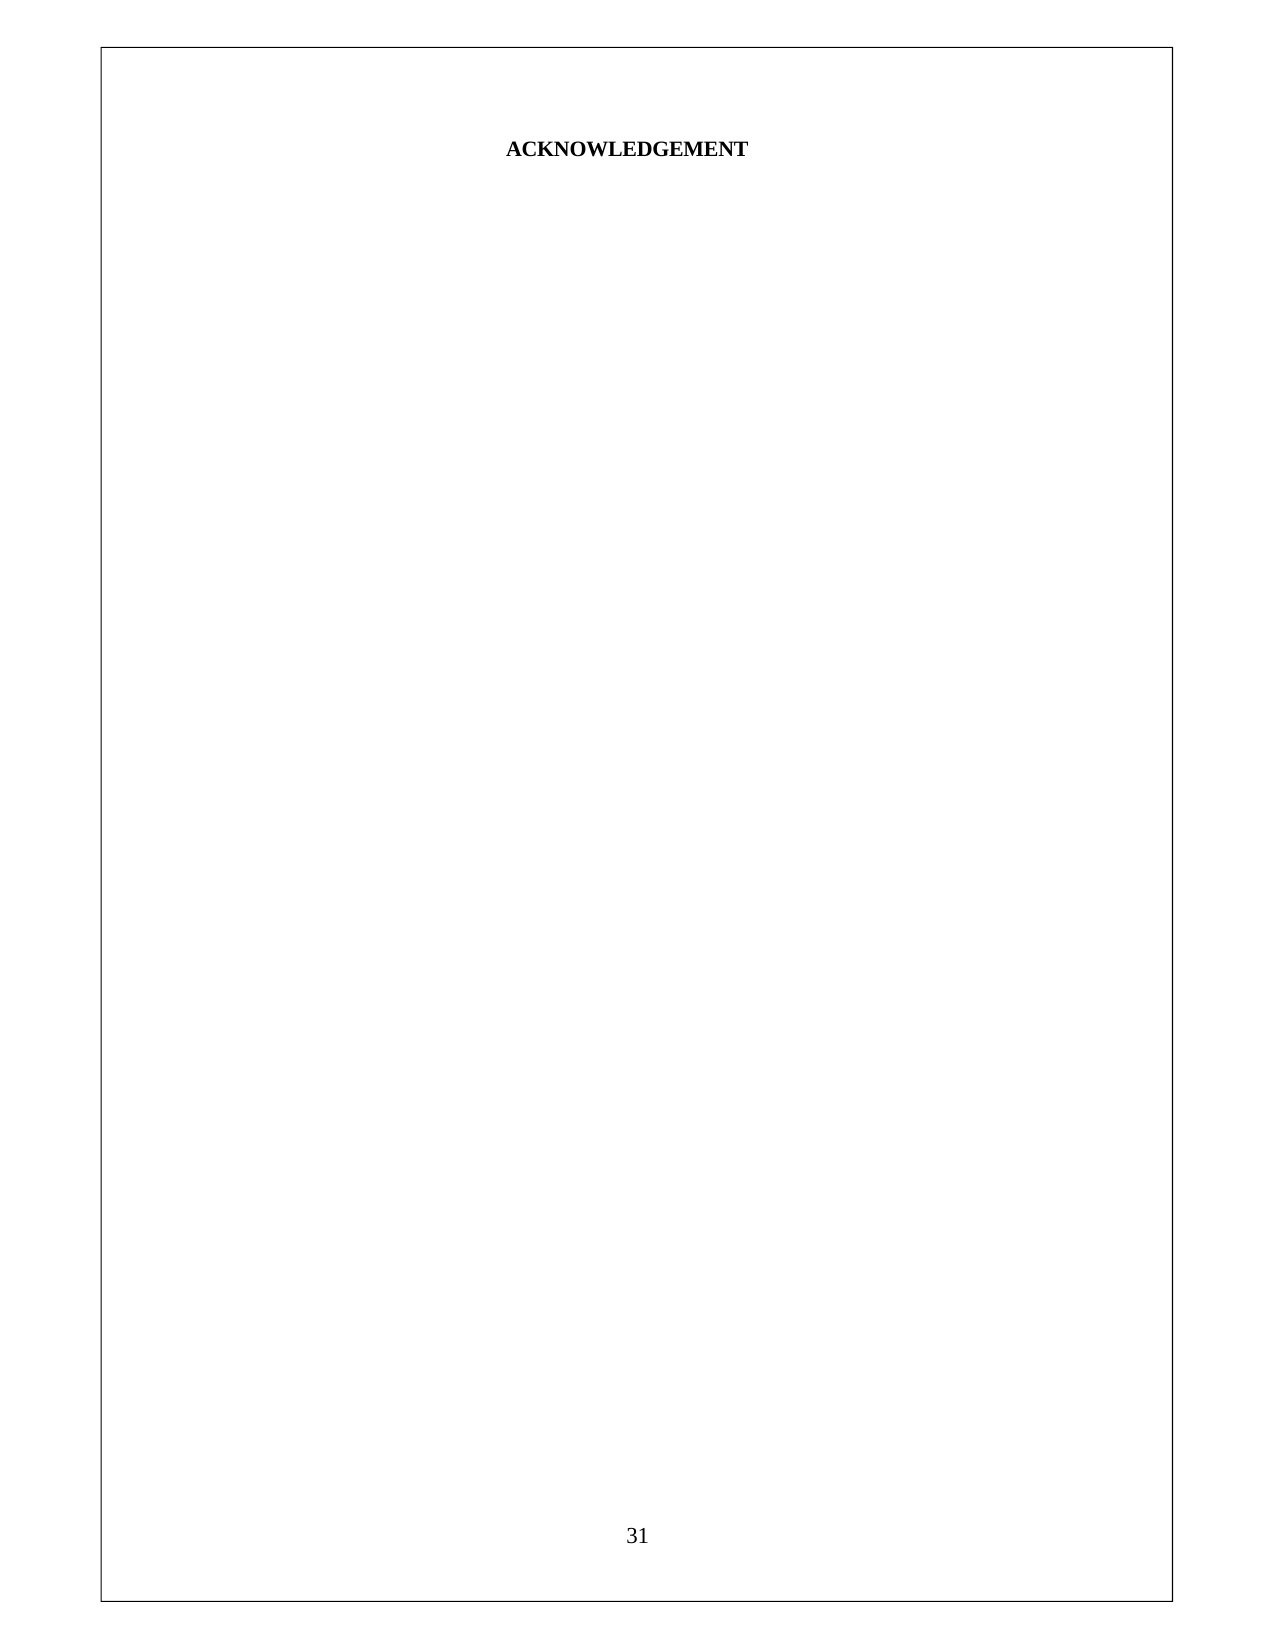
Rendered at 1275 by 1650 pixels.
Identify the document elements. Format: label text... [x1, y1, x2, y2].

text ACKNOWLEDGEMENT [112, 136, 1142, 161]
